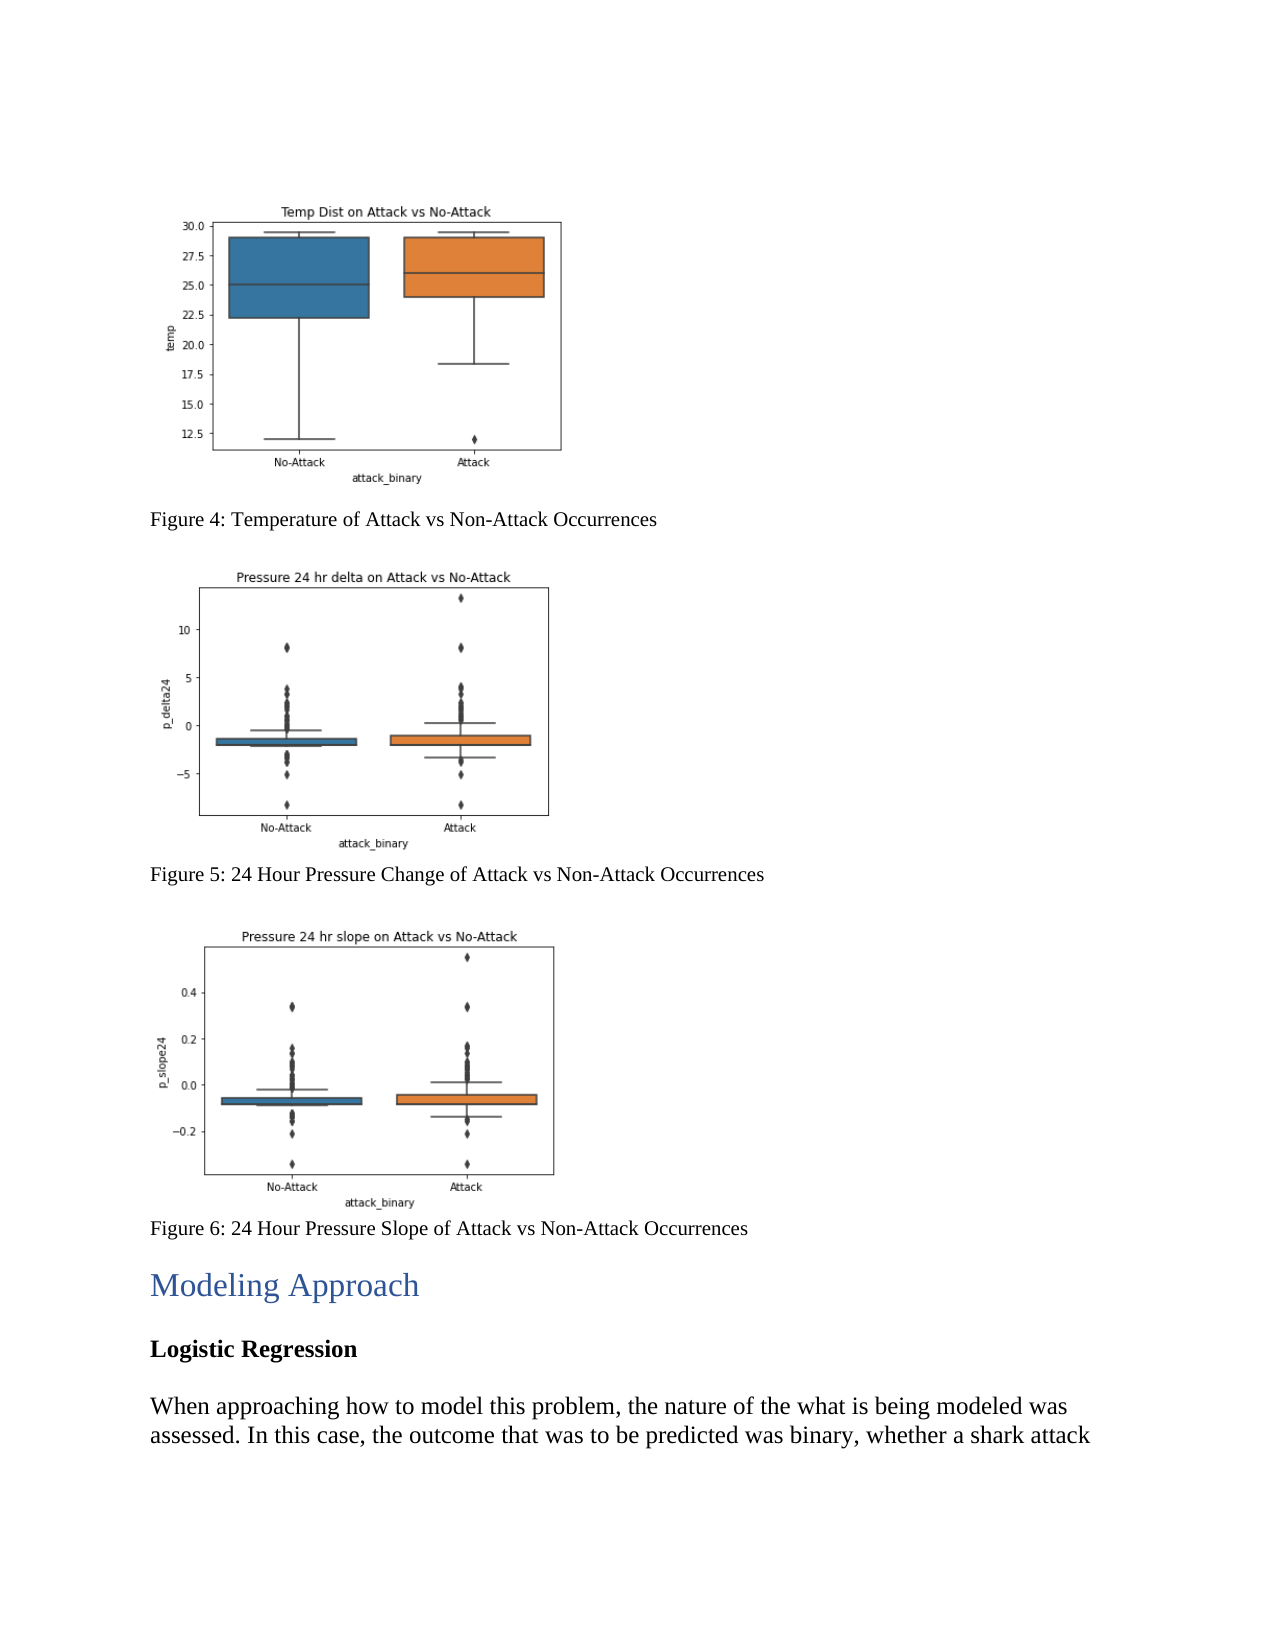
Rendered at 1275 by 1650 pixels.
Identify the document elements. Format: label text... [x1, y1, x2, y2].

picture [150, 557, 596, 862]
text Figure 5: 24 Hour Pressure Change of Attack vs Non-Attack Occurrences [150, 861, 1125, 886]
text Logistic Regression [150, 1334, 1125, 1363]
text Figure 4: Temperature of Attack vs Non-Attack Occurrences [150, 507, 1125, 531]
subtitle Modeling Approach [150, 1265, 1125, 1303]
picture [150, 202, 596, 507]
text Figure 6: 24 Hour Pressure Slope of Attack vs Non-Attack Occurrences [150, 1216, 1125, 1240]
picture [150, 911, 596, 1216]
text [150, 1391, 1125, 1449]
